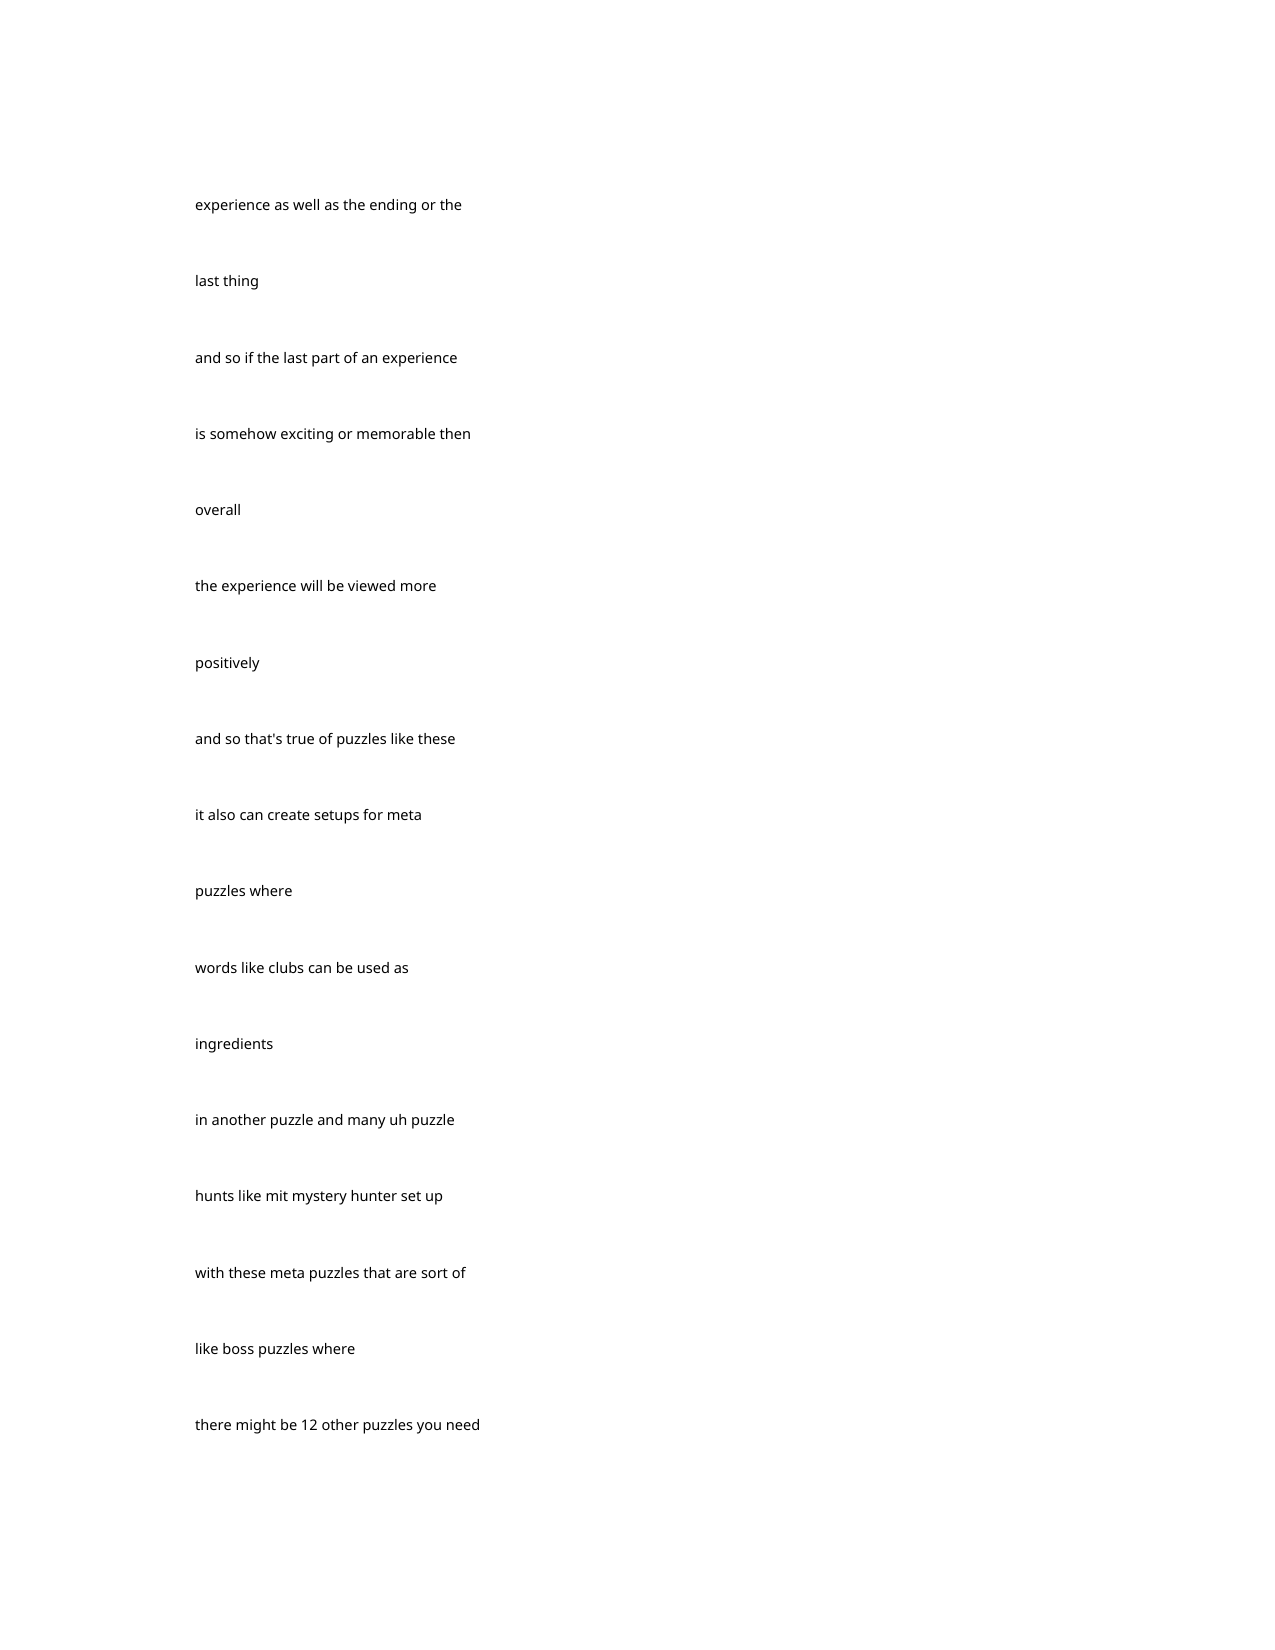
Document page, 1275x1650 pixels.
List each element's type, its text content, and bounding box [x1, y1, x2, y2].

text the experience will be viewed more [195, 576, 1125, 596]
text ingredients [195, 1034, 1125, 1054]
text with these meta puzzles that are sort of [195, 1262, 1125, 1282]
text last thing [195, 271, 1125, 291]
text and so that's true of puzzles like these [195, 729, 1125, 749]
text experience as well as the ending or the [195, 195, 1125, 215]
text overall [195, 500, 1125, 520]
text puzzles where [195, 881, 1125, 901]
text and so if the last part of an experience [195, 347, 1125, 367]
text it also can create setups for meta [195, 805, 1125, 825]
text hunts like mit mystery hunter set up [195, 1186, 1125, 1206]
text words like clubs can be used as [195, 957, 1125, 977]
text is somehow exciting or memorable then [195, 424, 1125, 444]
text in another puzzle and many uh puzzle [195, 1110, 1125, 1130]
text positively [195, 652, 1125, 672]
text like boss puzzles where [195, 1339, 1125, 1359]
text there might be 12 other puzzles you need [195, 1415, 1125, 1435]
